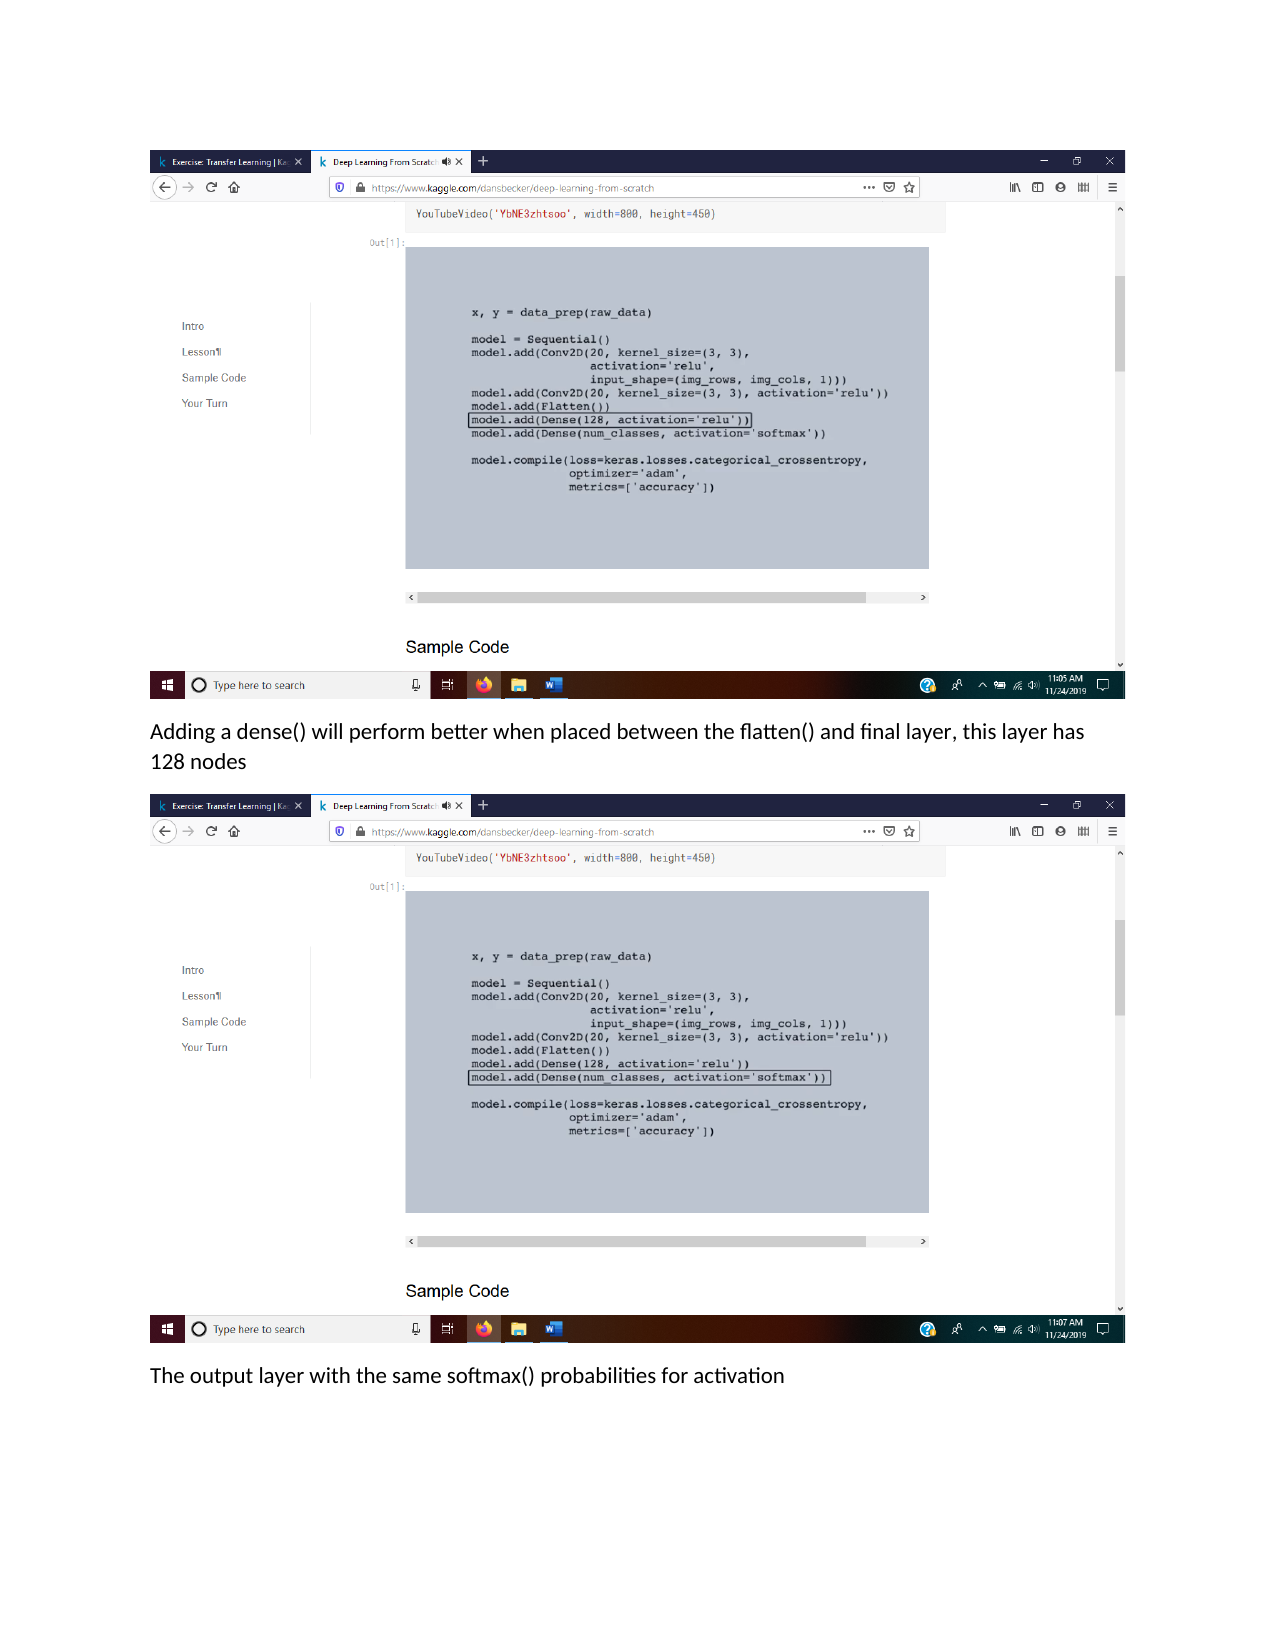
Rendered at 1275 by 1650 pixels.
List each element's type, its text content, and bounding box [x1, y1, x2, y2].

text The output layer with the same softmax() probabilities for activation [150, 1361, 1125, 1389]
picture [150, 150, 1125, 699]
picture [150, 794, 1125, 1343]
text Adding a dense() will perform better when placed between the flatten() and final layer, this layer has 128 nodes [150, 717, 1125, 775]
